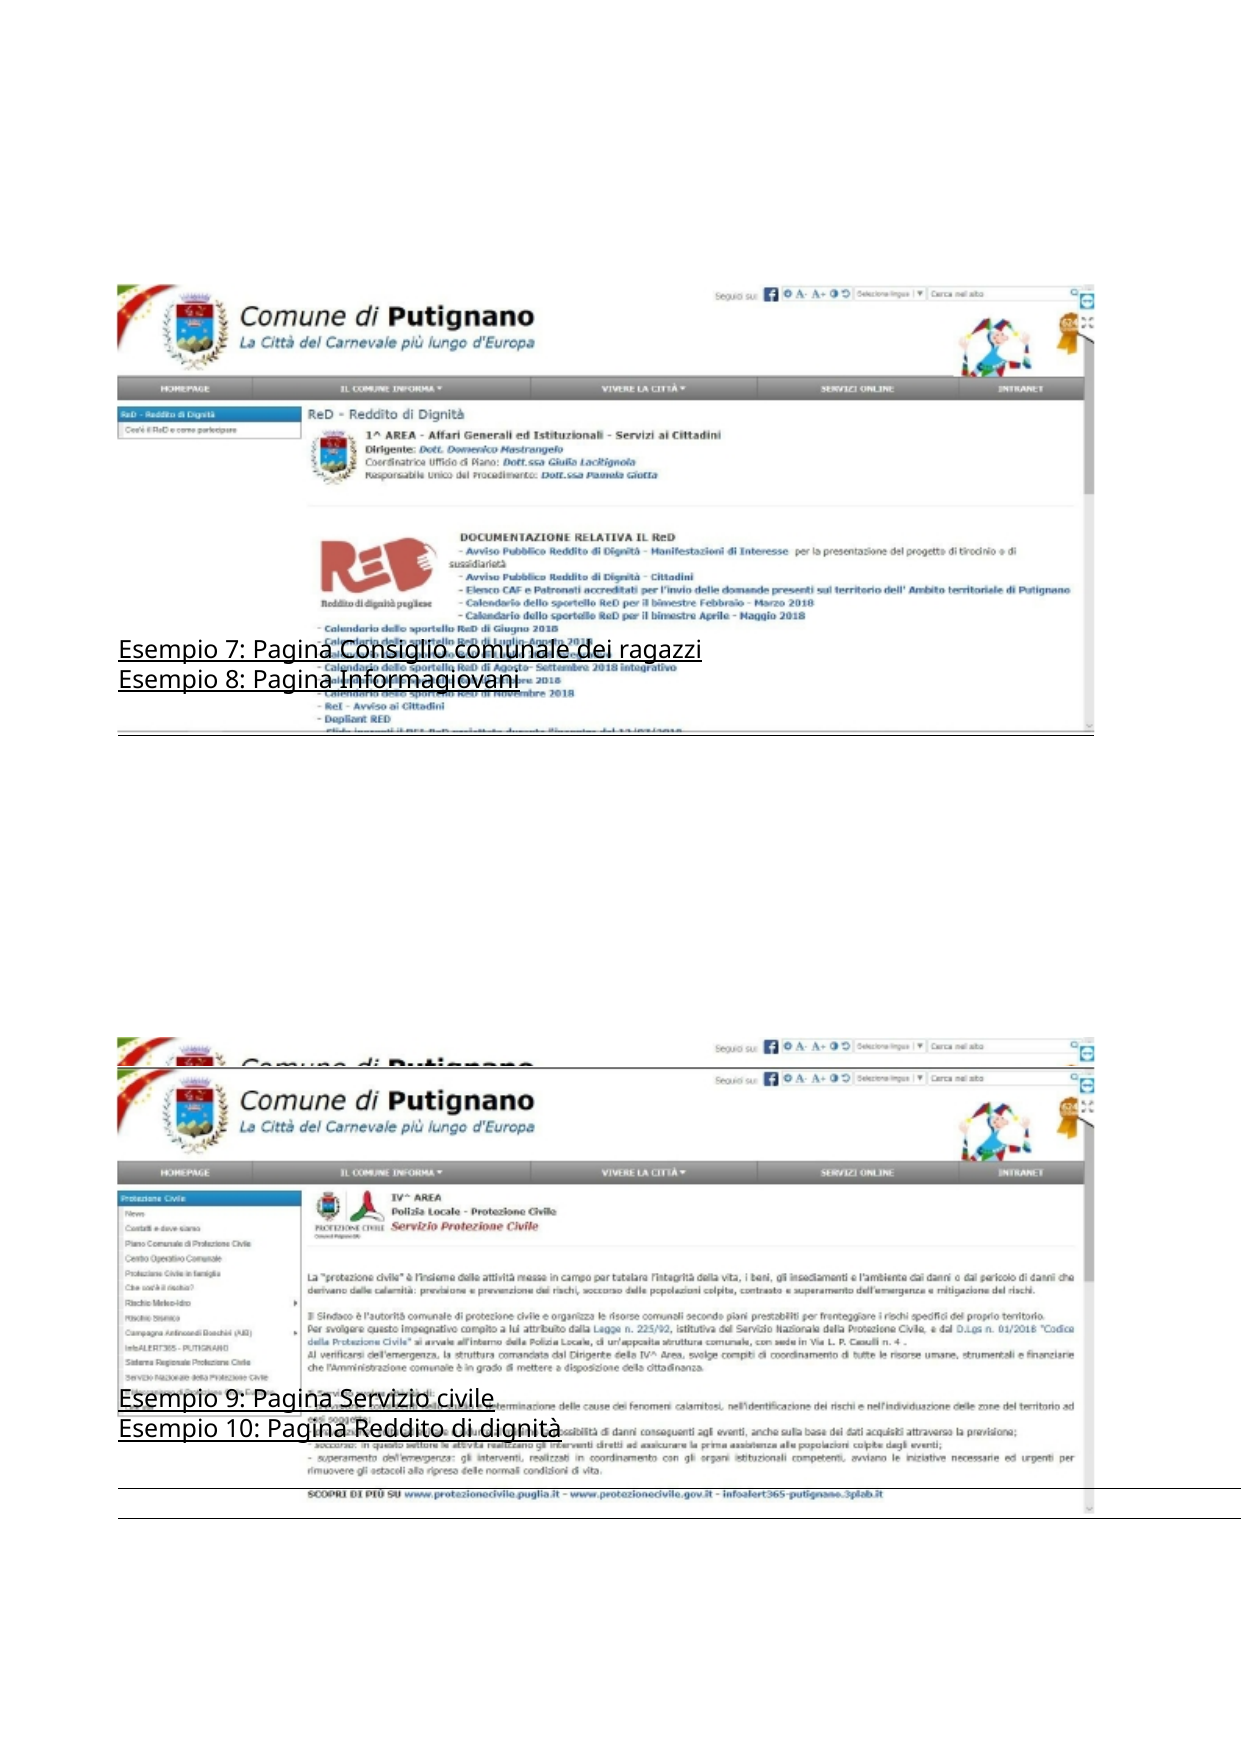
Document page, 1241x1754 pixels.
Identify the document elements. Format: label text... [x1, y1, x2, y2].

text Esempio 7: Pagina Consiglio comunale dei ragazzi [118, 638, 1166, 663]
picture [116, 283, 1096, 734]
picture [116, 1037, 1096, 1517]
text Esempio 8: Pagina Informagiovani [118, 663, 1166, 694]
text Esempio 9: Pagina Servizio civile [118, 1388, 1166, 1413]
text Esempio 10: Pagina Reddito di dignità [118, 1413, 1166, 1444]
